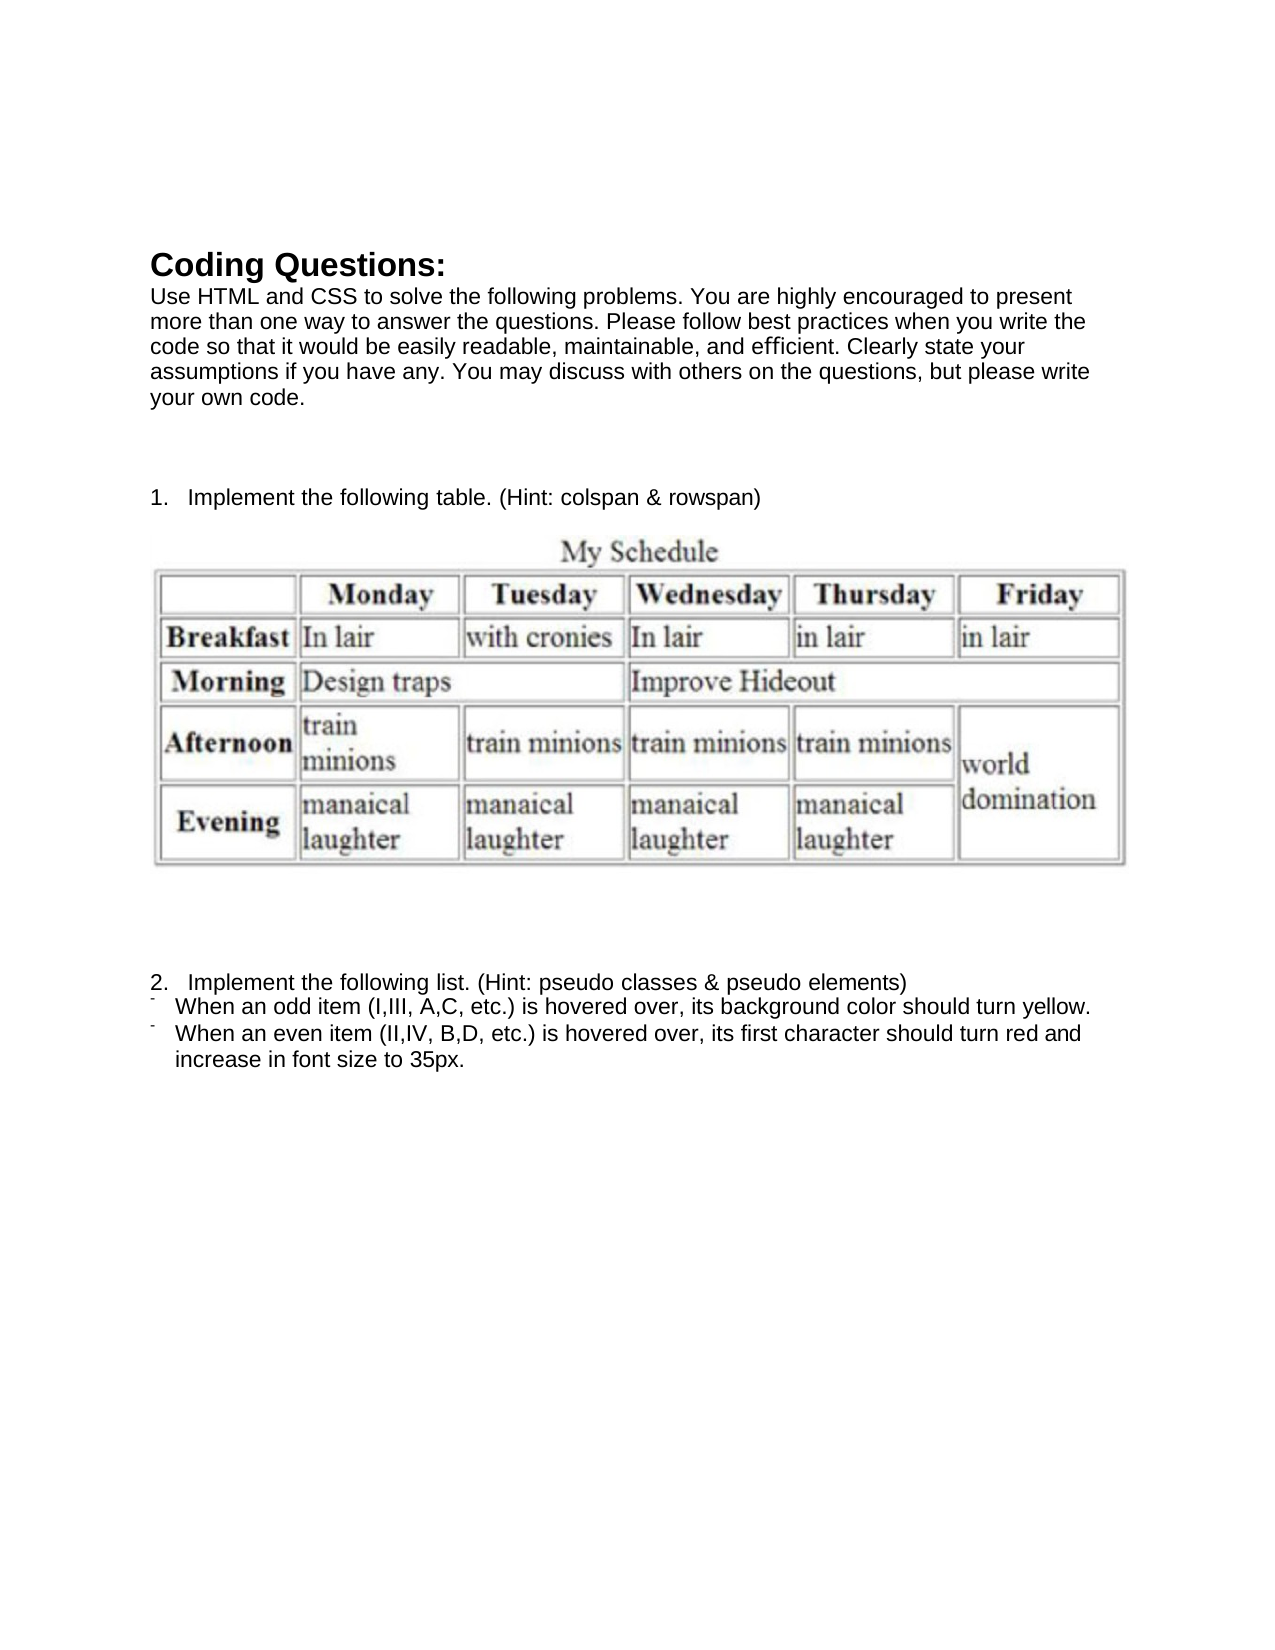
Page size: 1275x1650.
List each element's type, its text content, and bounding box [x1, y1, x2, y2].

list When an odd item (I,III, A,C, etc.) is hovered over, its background color should turn yellow. [150, 995, 1135, 1020]
subtitle Coding Questions: [150, 246, 1135, 284]
list Implement the following table. (Hint: colspan & rowspan) [150, 484, 1135, 510]
list Implement the following list. (Hint: pseudo classes & pseudo elements) [150, 971, 1135, 995]
text increase in font size to 35px. [175, 1047, 1135, 1073]
picture [150, 535, 1129, 874]
list When an even item (II,IV, B,D, etc.) is hovered over, its first character should turn red and [150, 1020, 1135, 1047]
text Use HTML and CSS to solve the following problems. You are highly encouraged to present more than one way to answer the questions. Please follow best practices when you write the code so that it would be easily readable, maintainable, and eﬃcient. Clearly state your assumptions if you have any. You may discuss with others on the questions, but please write your own code. [150, 284, 1122, 410]
